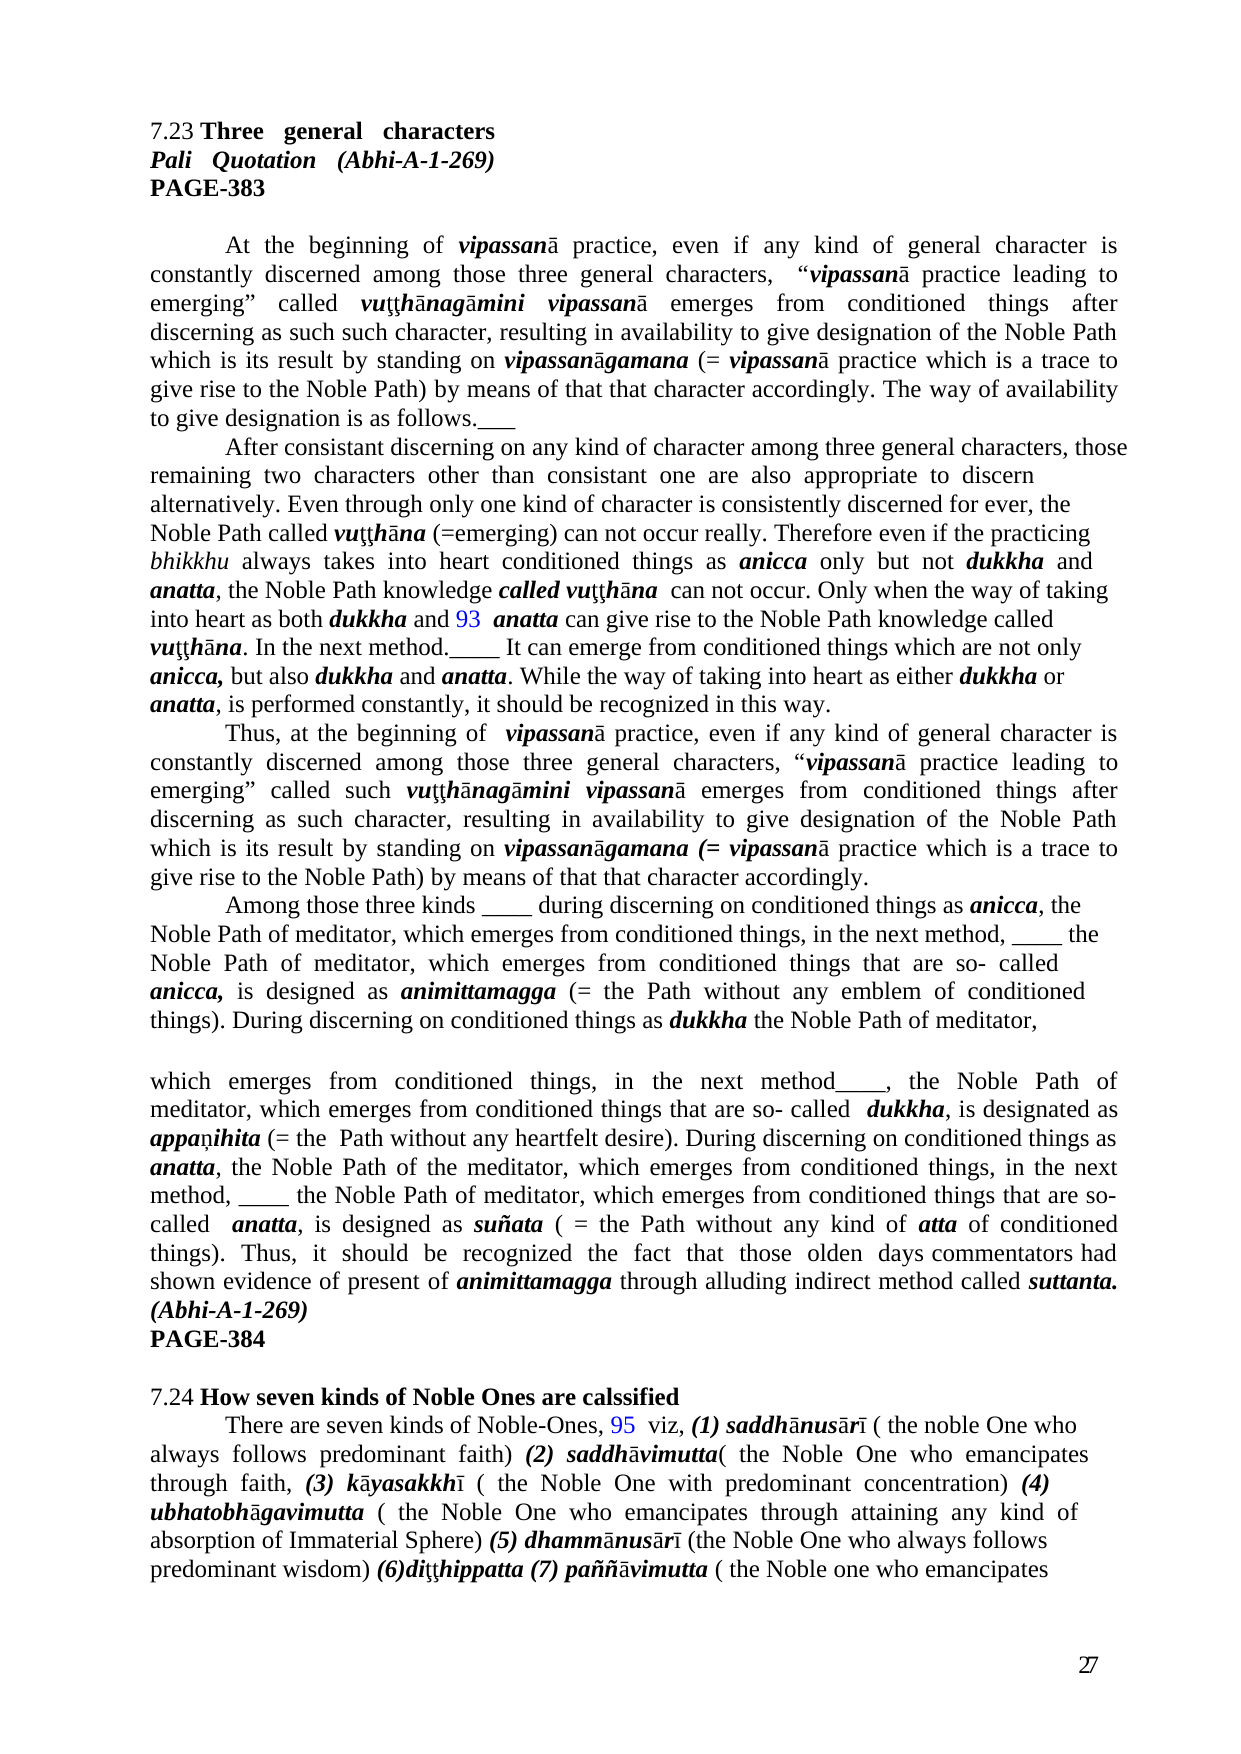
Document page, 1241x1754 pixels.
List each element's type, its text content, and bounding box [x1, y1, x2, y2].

text Thus, at the beginning of vipassanā practice, even if any kind of general character is constantly discerned among those three general characters, “vipassanā practice leading to emerging” called such vuţţhānagāmini vipassanā emerges from conditioned things after discerning as such character, resulting in availability to give designation of the Noble Path which is its result by standing on vipassanāgamana (= vipassanā practice which is a trace to give rise to the Noble Path) by means of that that character accordingly. [150, 719, 1118, 891]
list Three general characters Pali Quotation (Abhi-A-1-269) PAGE-383 [150, 117, 495, 203]
text At the beginning of vipassanā practice, even if any kind of general character is constantly discerned among those three general characters, “vipassanā practice leading to emerging” called vuţţhānagāmini vipassanā emerges from conditioned things after discerning as such such character, resulting in availability to give designation of the Noble Path which is its result by standing on vipassanāgamana (= vipassanā practice which is a trace to give rise to the Noble Path) by means of that that character accordingly. The way of availability to give designation is as follows.___ [150, 231, 1118, 432]
text Among those three kinds ____ during discerning on conditioned things as anicca, the Noble Path of meditator, which emerges from conditioned things, in the next method, ____ the Noble Path of meditator, which emerges from conditioned things that are so- called anicca, is designed as animittamagga (= the Path without any emblem of conditioned things). During discerning on conditioned things as dukkha the Noble Path of meditator, [150, 891, 1124, 1034]
text which emerges from conditioned things, in the next method____, the Noble Path of meditator, which emerges from conditioned things that are so- called dukkha, is designated as appaņihita (= the Path without any heartfelt desire). During discerning on conditioned things as anatta, the Noble Path of the meditator, which emerges from conditioned things, in the next method, ____ the Noble Path of meditator, which emerges from conditioned things that are so- called anatta, is designed as suñata ( = the Path without any kind of atta of conditioned things). Thus, it should be recognized the fact that those olden days commentators had shown evidence of present of animittamagga through alluding indirect method called suttanta. (Abhi-A-1-269) [150, 1066, 1118, 1324]
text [150, 1411, 1124, 1583]
list How seven kinds of Noble Ones are calssified [150, 1383, 1131, 1411]
text PAGE-384 [150, 1326, 1131, 1353]
text After consistant discerning on any kind of character among three general characters, those remaining two characters other than consistant one are also appropriate to discern alternatively. Even through only one kind of character is consistently discerned for ever, the Noble Path called vuţţhāna (=emerging) can not occur really. Therefore even if the practicing bhikkhu always takes into heart conditioned things as anicca only but not dukkha and anatta, the Noble Path knowledge called vuţţhāna can not occur. Only when the way of taking into heart as both dukkha and 93 anatta can give rise to the Noble Path knowledge called vuţţhāna. In the next method.____ It can emerge from conditioned things which are not only anicca, but also dukkha and anatta. While the way of taking into heart as either dukkha or anatta, is performed constantly, it should be recognized in this way. [150, 432, 1131, 719]
